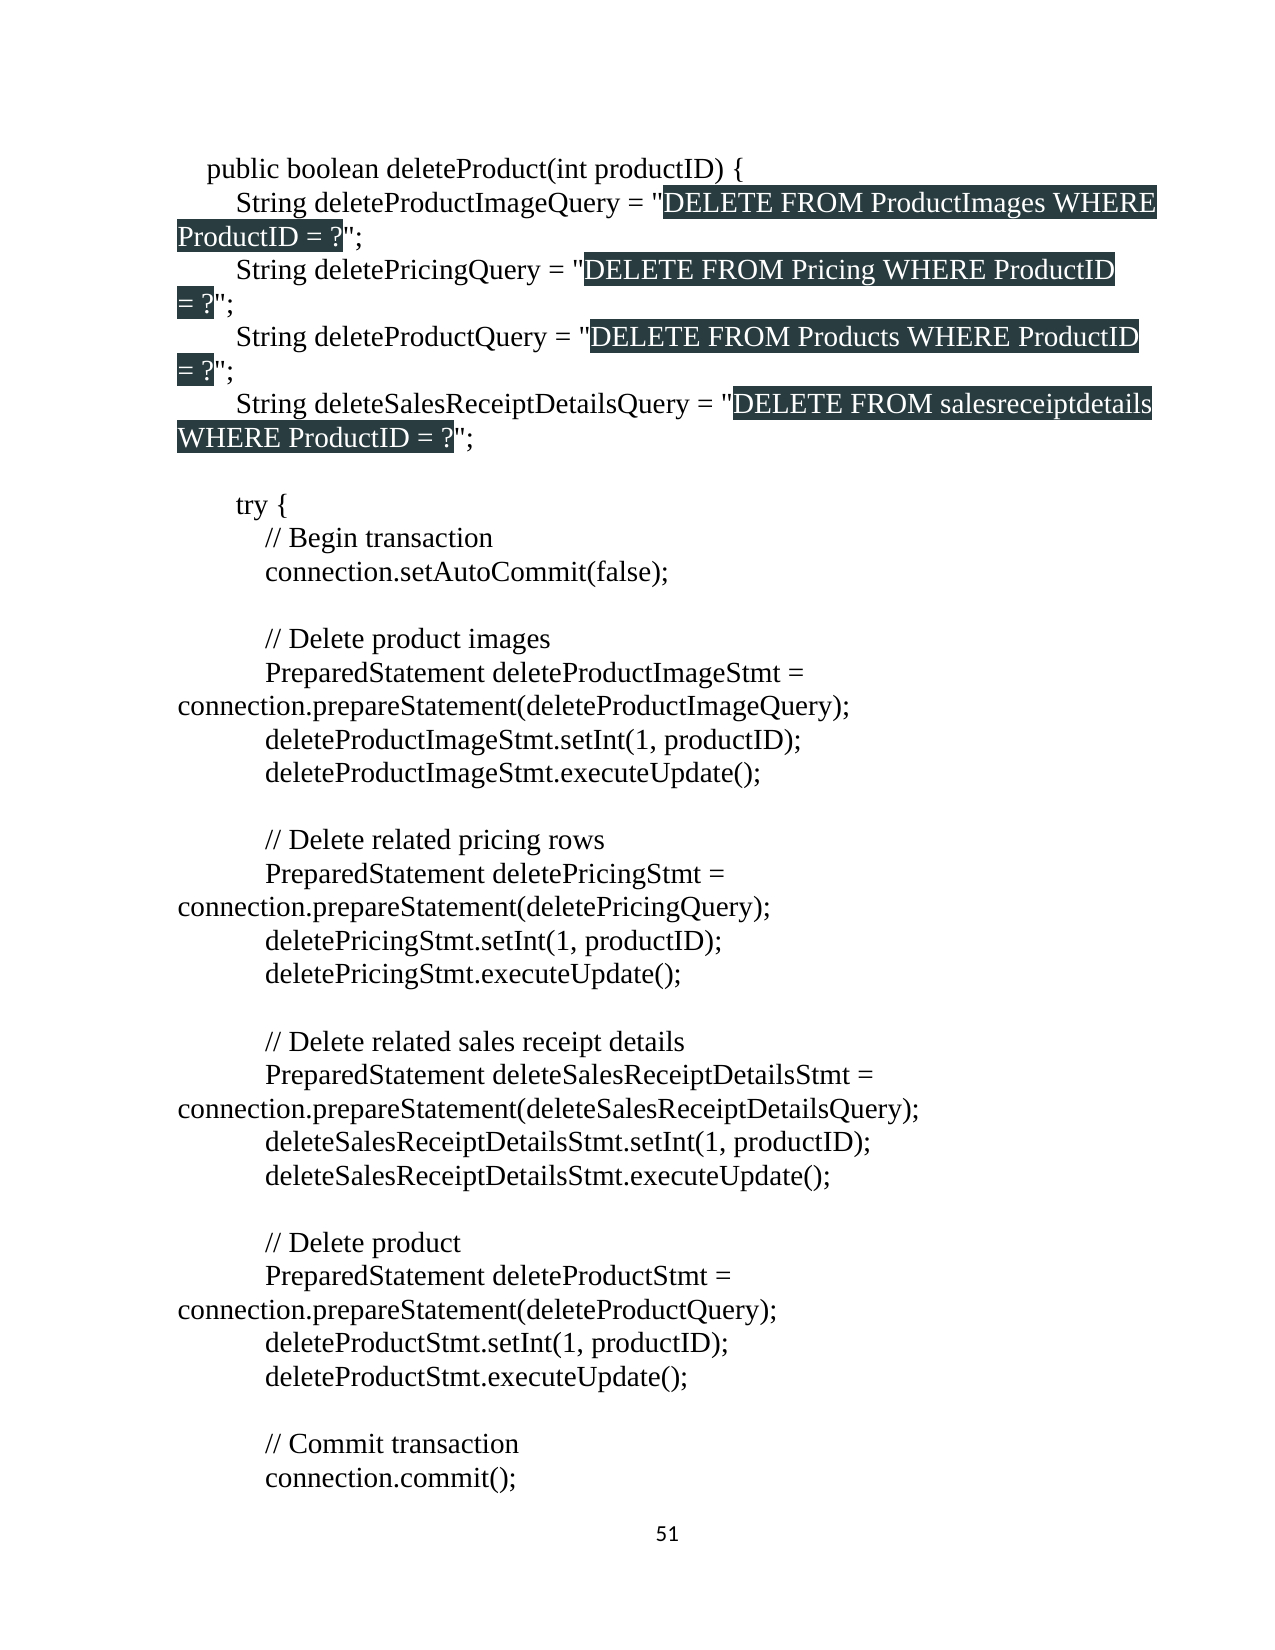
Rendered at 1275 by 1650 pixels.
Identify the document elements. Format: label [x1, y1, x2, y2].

text [177, 118, 1157, 1493]
